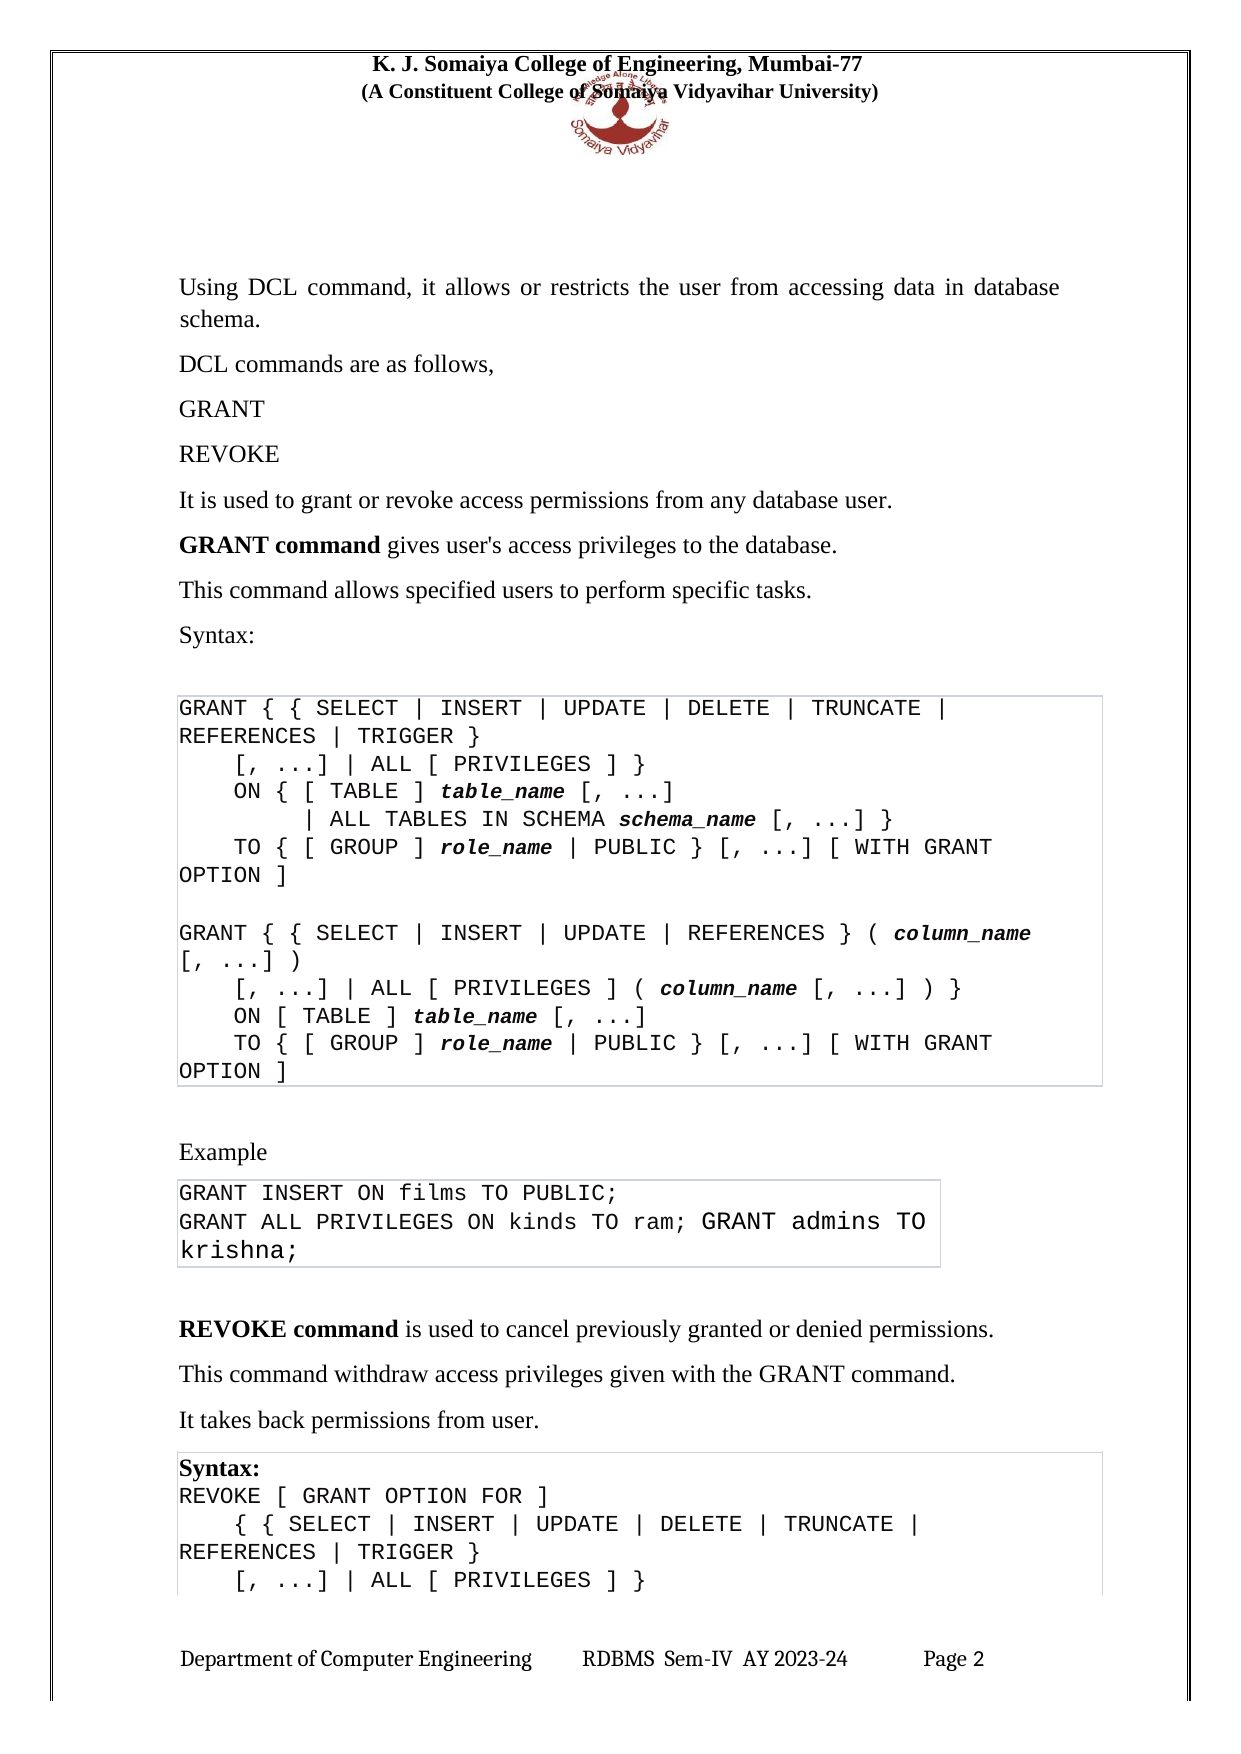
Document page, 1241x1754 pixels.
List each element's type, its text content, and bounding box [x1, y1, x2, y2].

text REVOKE command is used to cancel previously granted or denied permissions. [178, 1314, 1062, 1343]
text [, ...] | ALL [ PRIVILEGES ] } [178, 751, 1102, 778]
text Syntax: [178, 1453, 1102, 1482]
text Using DCL command, it allows or restricts the user from accessing data in database schema. [178, 272, 1062, 333]
text REVOKE [178, 439, 1062, 468]
text REFERENCES | TRIGGER } [178, 1539, 1102, 1566]
text OPTION ] [178, 1058, 1102, 1085]
text GRANT [178, 394, 1062, 423]
text TO { [ GROUP ] role_name | PUBLIC } [, ...] [ WITH GRANT [178, 834, 1102, 861]
text [, ...] ) [178, 947, 1102, 974]
picture [571, 71, 669, 155]
text OPTION ] [178, 861, 1102, 889]
text It is used to grant or revoke access permissions from any database user. [178, 485, 1062, 514]
text GRANT ALL PRIVILEGES ON kinds TO ram; GRANT admins TO krishna; [178, 1207, 940, 1266]
text [, ...] | ALL [ PRIVILEGES ] } [178, 1567, 1102, 1595]
text TO { [ GROUP ] role_name | PUBLIC } [, ...] [ WITH GRANT [178, 1030, 1102, 1058]
text GRANT INSERT ON films TO PUBLIC; [178, 1181, 940, 1207]
text GRANT { { SELECT | INSERT | UPDATE | REFERENCES } ( column_name [178, 919, 1102, 947]
text It takes back permissions from user. [178, 1405, 1062, 1433]
text REVOKE [ GRANT OPTION FOR ] [178, 1482, 1102, 1510]
text [, ...] | ALL [ PRIVILEGES ] ( column_name [, ...] ) } [178, 975, 1102, 1002]
text REFERENCES | TRIGGER } [178, 723, 1102, 750]
text ON [ TABLE ] table_name [, ...] [178, 1002, 1102, 1030]
text This command allows specified users to perform specific tasks. [178, 575, 1062, 604]
text DCL commands are as follows, [178, 349, 1062, 378]
text This command withdraw access privileges given with the GRANT command. [178, 1359, 1062, 1388]
text Syntax: [178, 621, 1062, 649]
text { { SELECT | INSERT | UPDATE | DELETE | TRUNCATE | [178, 1511, 1102, 1538]
text GRANT { { SELECT | INSERT | UPDATE | DELETE | TRUNCATE | [178, 697, 1102, 723]
text GRANT command gives user's access privileges to the database. [178, 530, 1062, 559]
text ON { [ TABLE ] table_name [, ...] [178, 778, 1102, 806]
text Example [178, 1137, 1062, 1165]
text | ALL TABLES IN SCHEMA schema_name [, ...] } [178, 806, 1102, 833]
